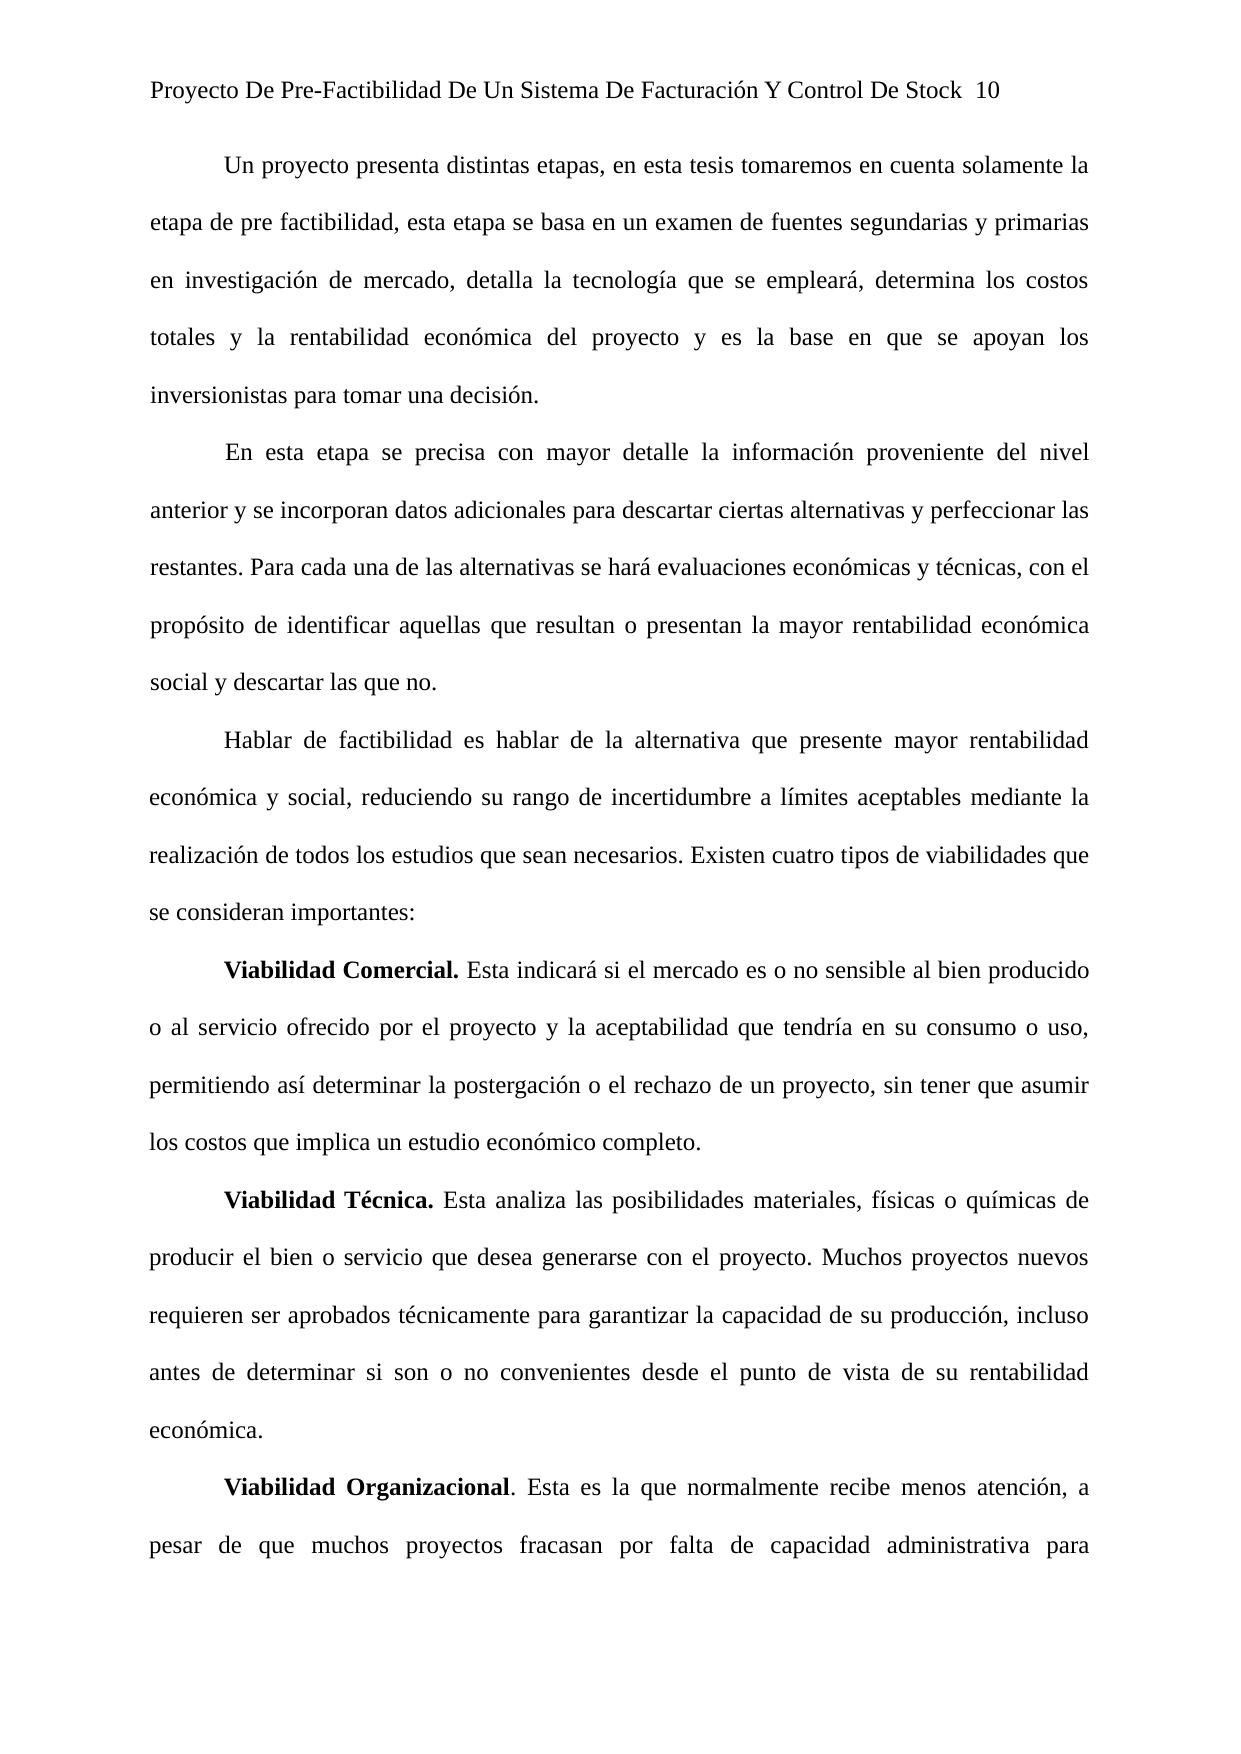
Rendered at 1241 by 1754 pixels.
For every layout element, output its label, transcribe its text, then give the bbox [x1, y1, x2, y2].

text Un proyecto presenta distintas etapas, en esta tesis tomaremos en cuenta solamente la etapa de pre factibilidad, esta etapa se basa en un examen de fuentes segundarias y primarias en investigación de mercado, detalla la tecnología que se empleará, determina los costos totales y la rentabilidad económica del proyecto y es la base en que se apoyan los inversionistas para tomar una decisión. [150, 150, 1090, 409]
text En esta etapa se precisa con mayor detalle la información proveniente del nivel anterior y se incorporan datos adicionales para descartar ciertas alternativas y perfeccionar las restantes. Para cada una de las alternativas se hará evaluaciones económicas y técnicas, con el propósito de identificar aquellas que resultan o presentan la mayor rentabilidad económica social y descartar las que no. [150, 437, 1090, 696]
text Viabilidad Técnica. Esta analiza las posibilidades materiales, físicas o químicas de producir el bien o servicio que desea generarse con el proyecto. Muchos proyectos nuevos requieren ser aprobados técnicamente para garantizar la capacidad de su producción, incluso antes de determinar si son o no convenientes desde el punto de vista de su rentabilidad económica. [149, 1185, 1090, 1444]
text Viabilidad Comercial. Esta indicará si el mercado es o no sensible al bien producido o al servicio ofrecido por el proyecto y la aceptabilidad que tendría en su consumo o uso, permitiendo así determinar la postergación o el rechazo de un proyecto, sin tener que asumir los costos que implica un estudio económico completo. [149, 955, 1090, 1156]
text Hablar de factibilidad es hablar de la alternativa que presente mayor rentabilidad económica y social, reduciendo su rango de incertidumbre a límites aceptables mediante la realización de todos los estudios que sean necesarios. Existen cuatro tipos de viabilidades que se consideran importantes: [149, 725, 1090, 926]
